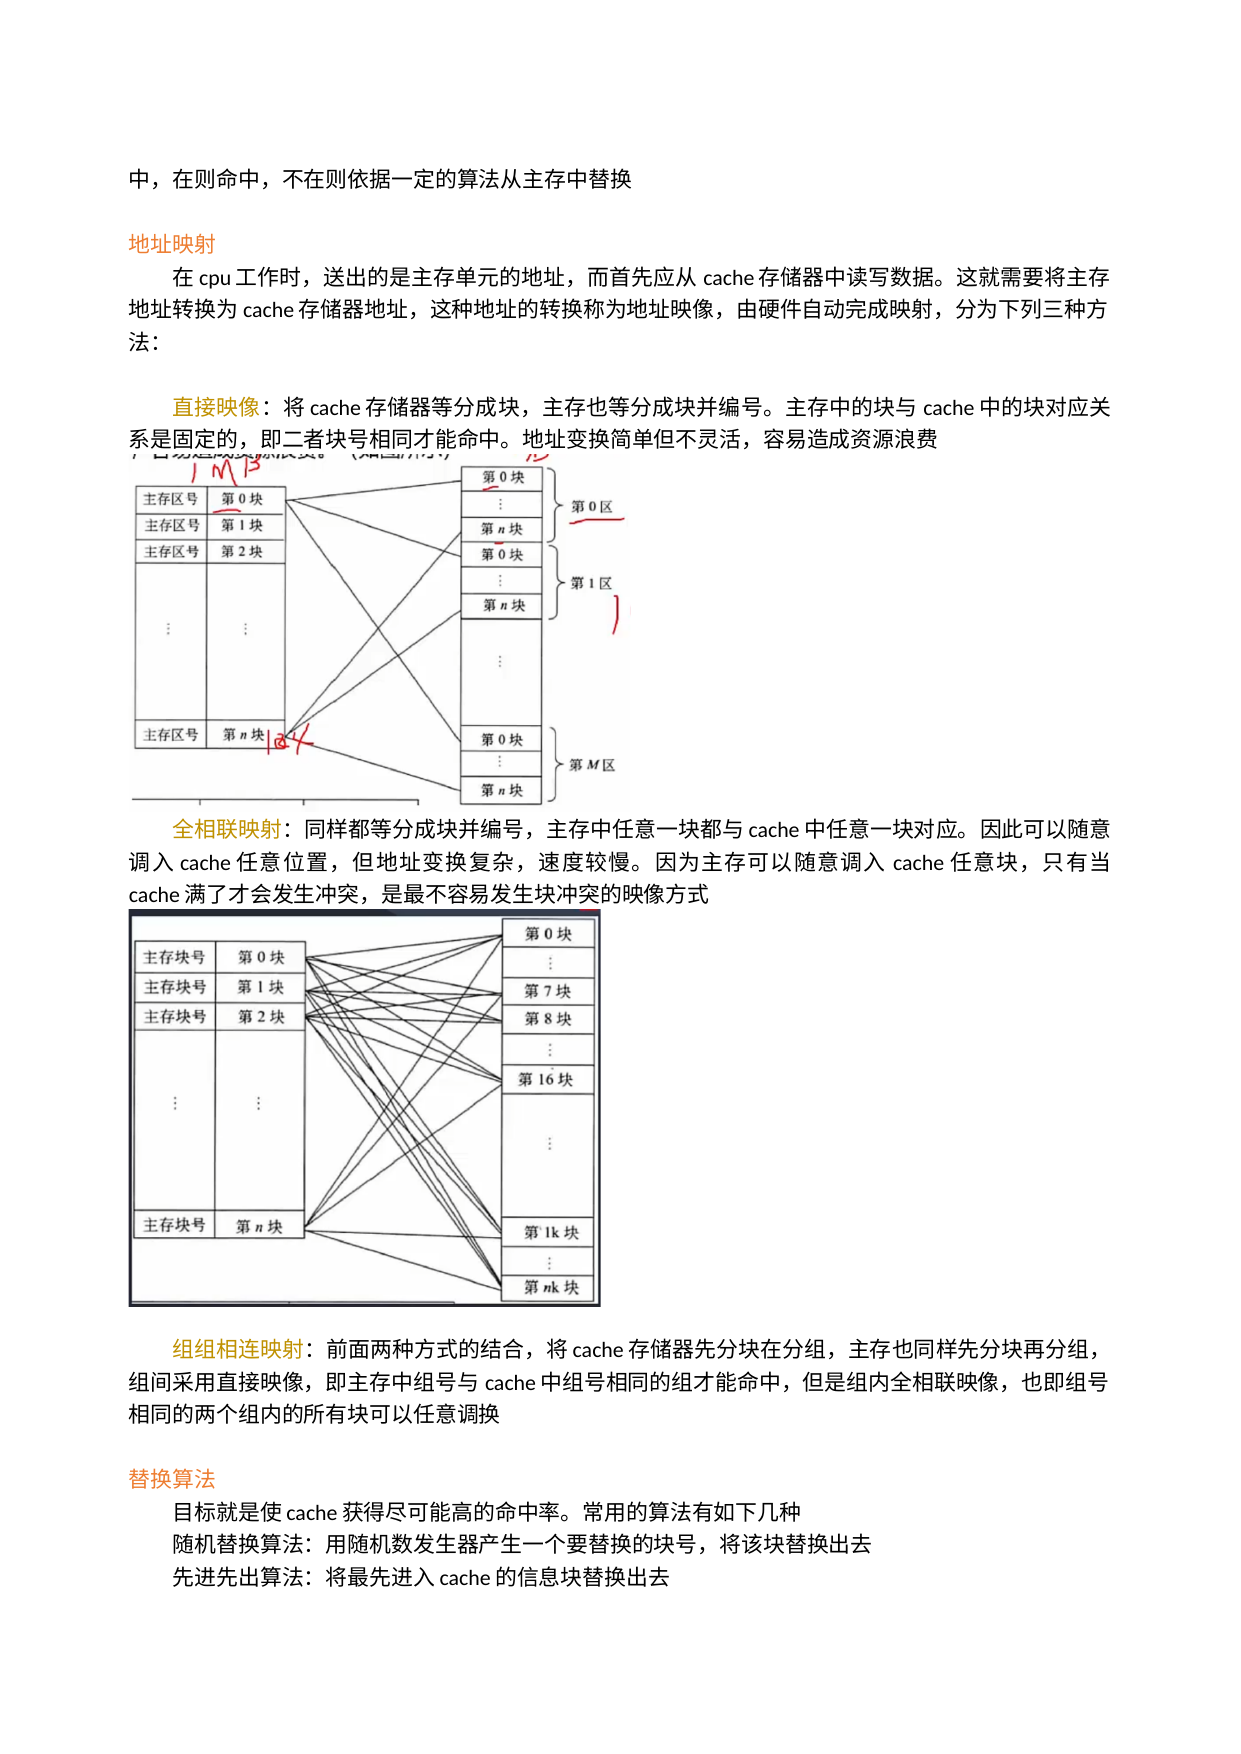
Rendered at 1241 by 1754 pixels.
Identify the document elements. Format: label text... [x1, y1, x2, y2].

text 全相联映射：同样都等分成块并编号，主存中任意一块都与cache中任意一块对应。因此可以随意调入cache任意位置，但地址变换复杂，速度较慢。因为主存可以随意调入cache任意块，只有当cache满了才会发生冲突，是最不容易发生块冲突的映像方式 [129, 812, 1111, 909]
text 替换算法 [129, 1462, 1111, 1494]
text 地址映射 [129, 227, 1111, 259]
text 随机替换算法：用随机数发生器产生一个要替换的块号，将该块替换出去 [129, 1527, 1111, 1559]
picture [128, 909, 601, 1307]
text 先进先出算法：将最先进入cache的信息块替换出去 [129, 1559, 1111, 1592]
text 直接映像：将cache存储器等分成块，主存也等分成块并编号。主存中的块与cache中的块对应关系是固定的，即二者块号相同才能命中。地址变换简单但不灵活，容易造成资源浪费 [129, 389, 1111, 454]
text 目标就是使cache获得尽可能高的命中率。常用的算法有如下几种 [129, 1494, 1111, 1527]
text cache由控制部分和存储器组成，存储器存储数据，控制部分判断cpu要访问的数据是否在cache中，在则命中，不在则依据一定的算法从主存中替换 [129, 162, 1111, 194]
picture [128, 454, 631, 812]
text 组组相连映射：前面两种方式的结合，将cache存储器先分块在分组，主存也同样先分块再分组，组间采用直接映像，即主存中组号与cache中组号相同的组才能命中，但是组内全相联映像，也即组号相同的两个组内的所有块可以任意调换 [129, 1332, 1111, 1429]
text 在cpu工作时，送出的是主存单元的地址，而首先应从cache存储器中读写数据。这就需要将主存地址转换为cache存储器地址，这种地址的转换称为地址映像，由硬件自动完成映射，分为下列三种方法： [129, 259, 1111, 357]
